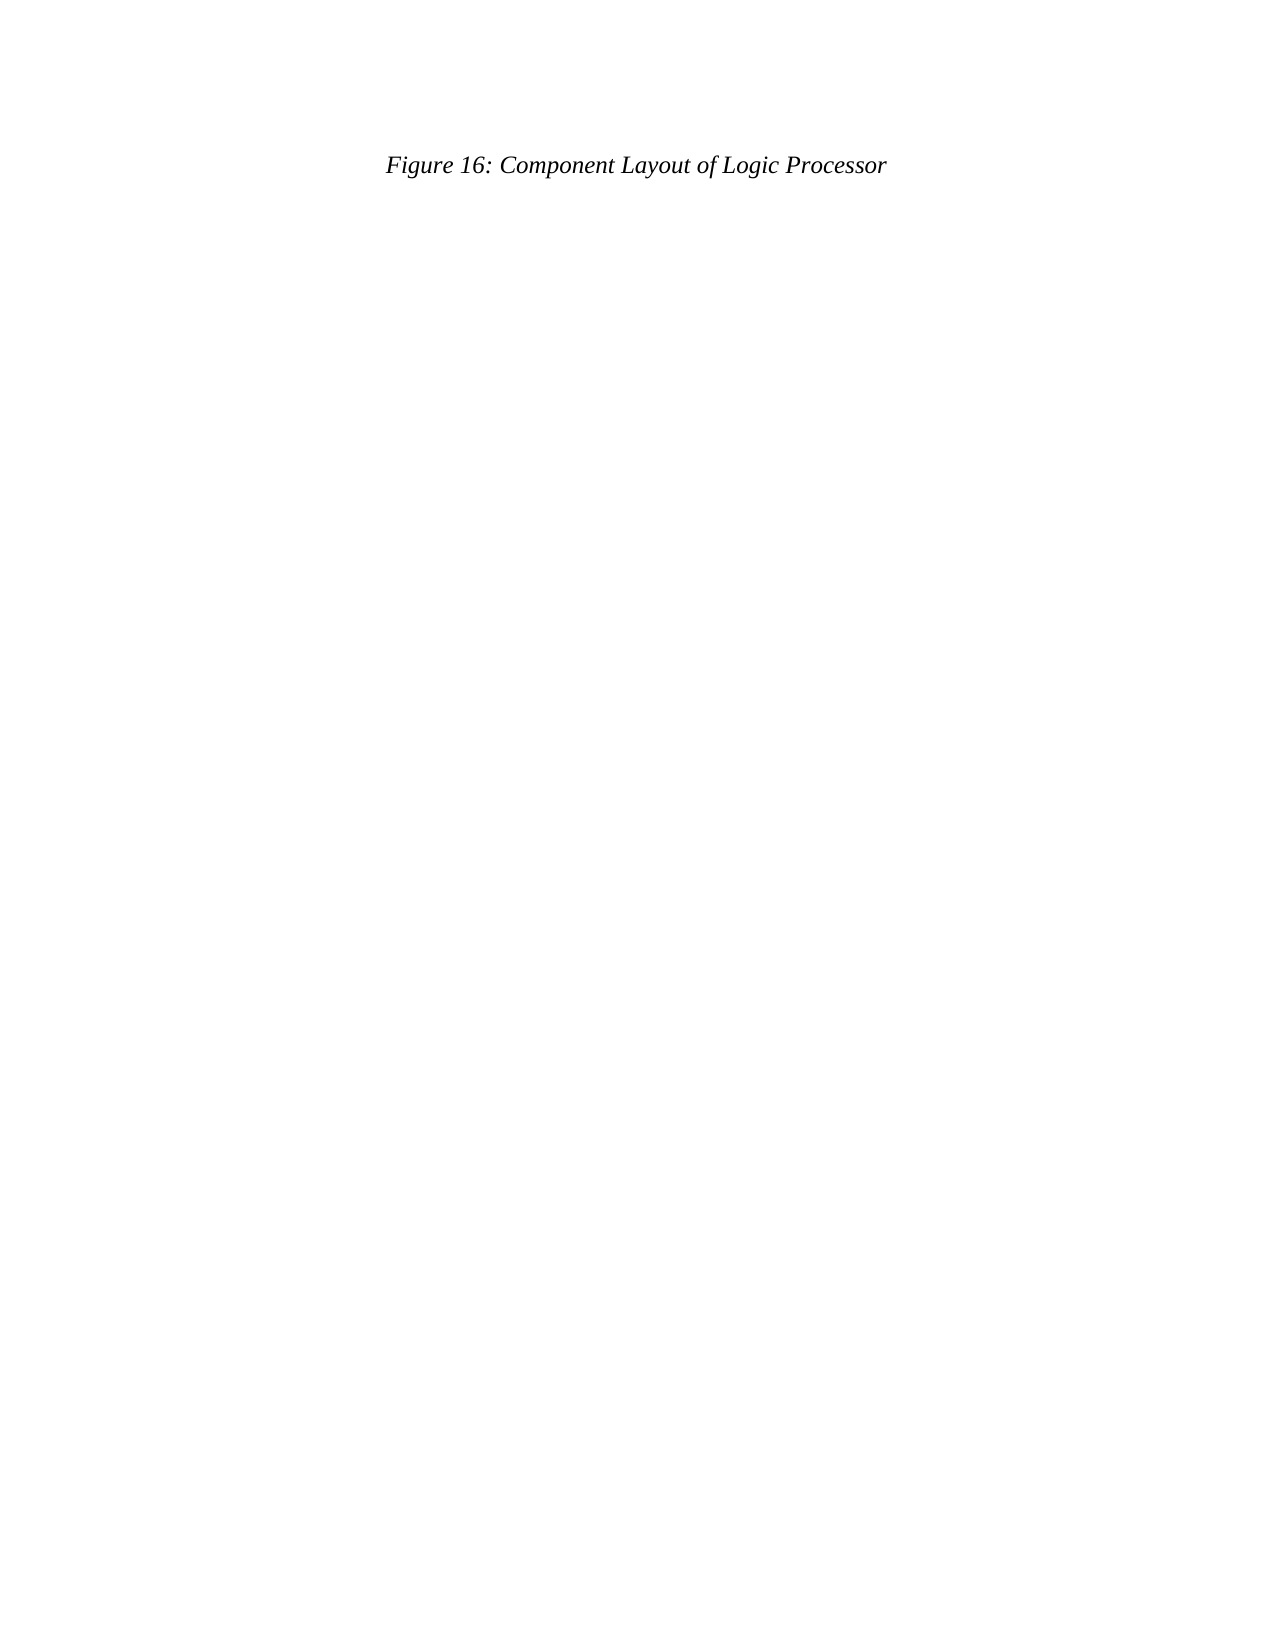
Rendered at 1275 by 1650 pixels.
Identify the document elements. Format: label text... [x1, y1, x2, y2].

text Figure 16: Component Layout of Logic Processor [150, 150, 1125, 179]
